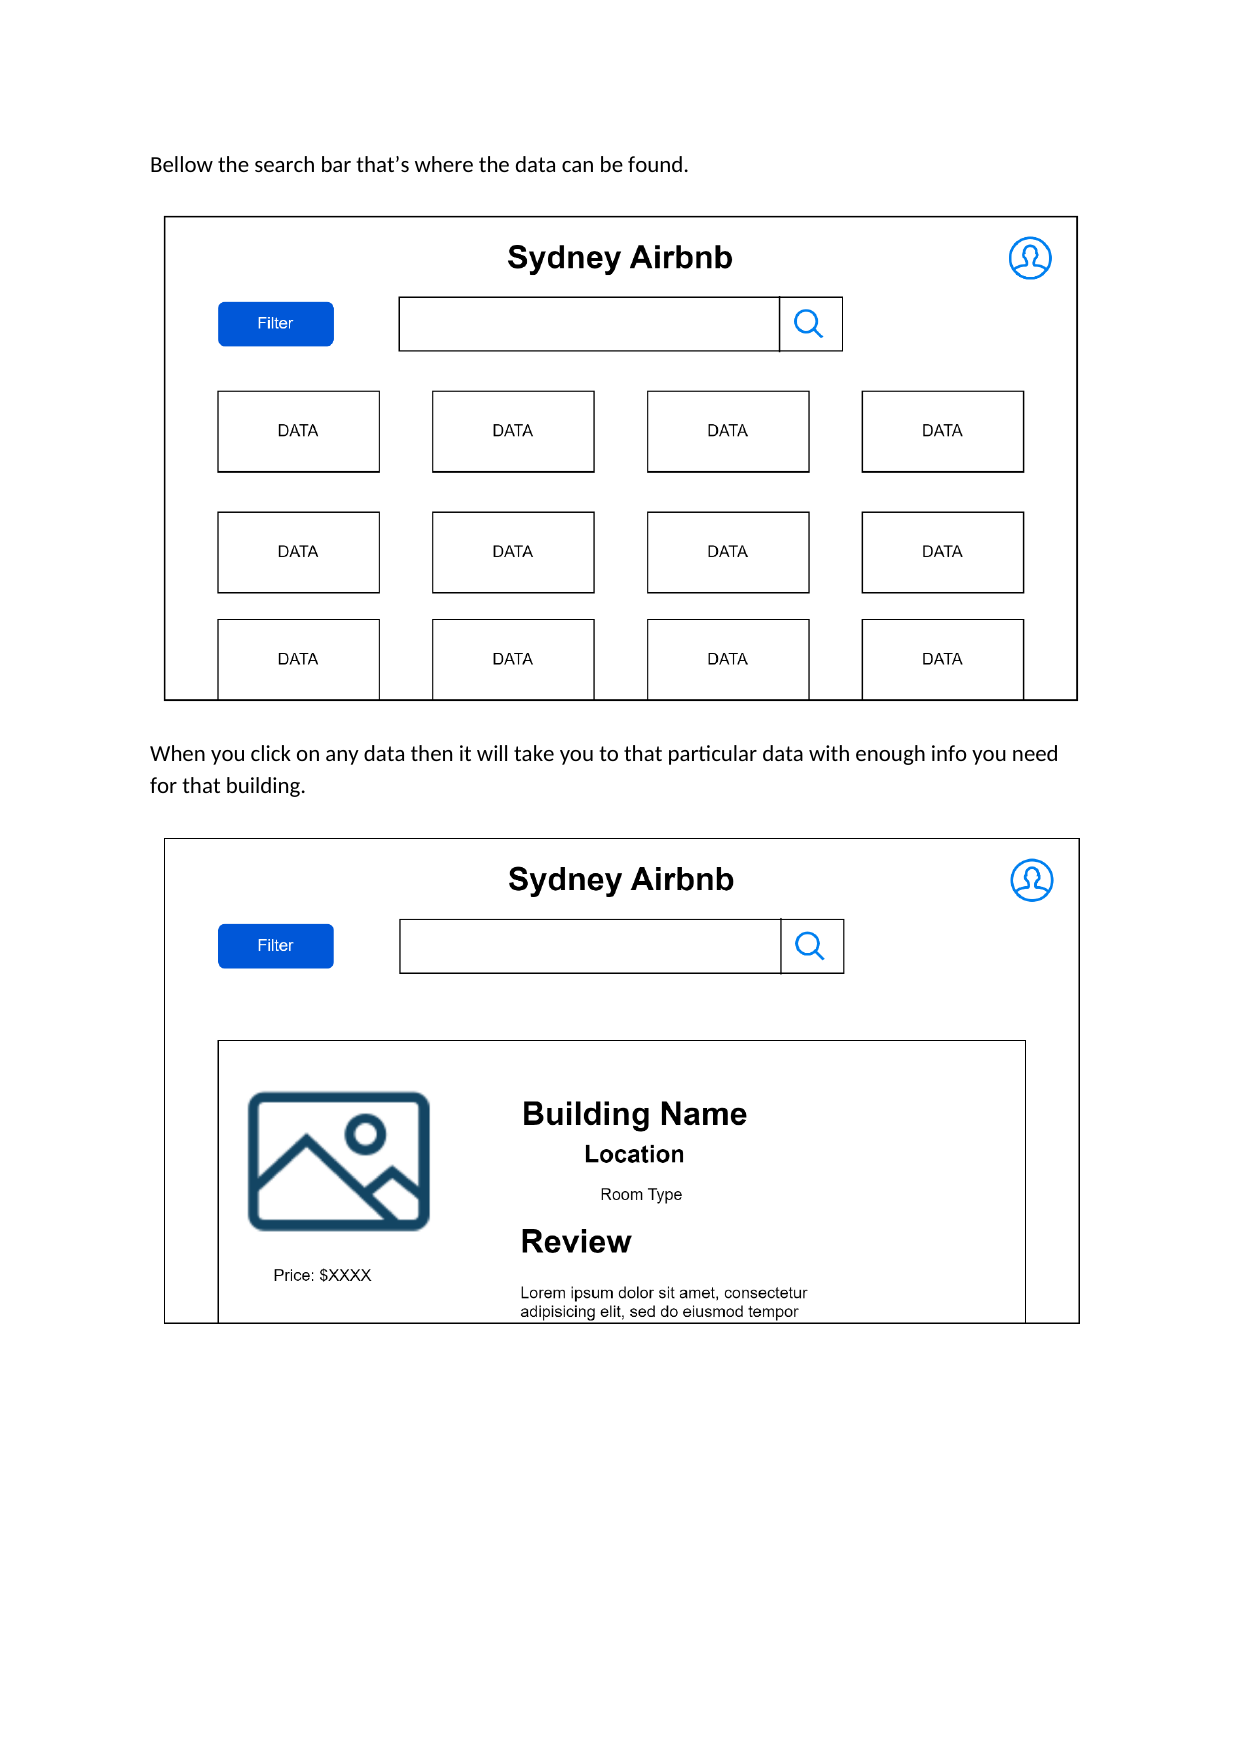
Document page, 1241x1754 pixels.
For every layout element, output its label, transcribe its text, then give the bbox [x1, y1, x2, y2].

picture [150, 203, 1091, 714]
picture [150, 824, 1093, 1337]
text When you click on any data then it will take you to that particular data with enough info you need for that building. [150, 739, 1090, 799]
text Bellow the search bar that’s where the data can be found. [150, 150, 1090, 178]
